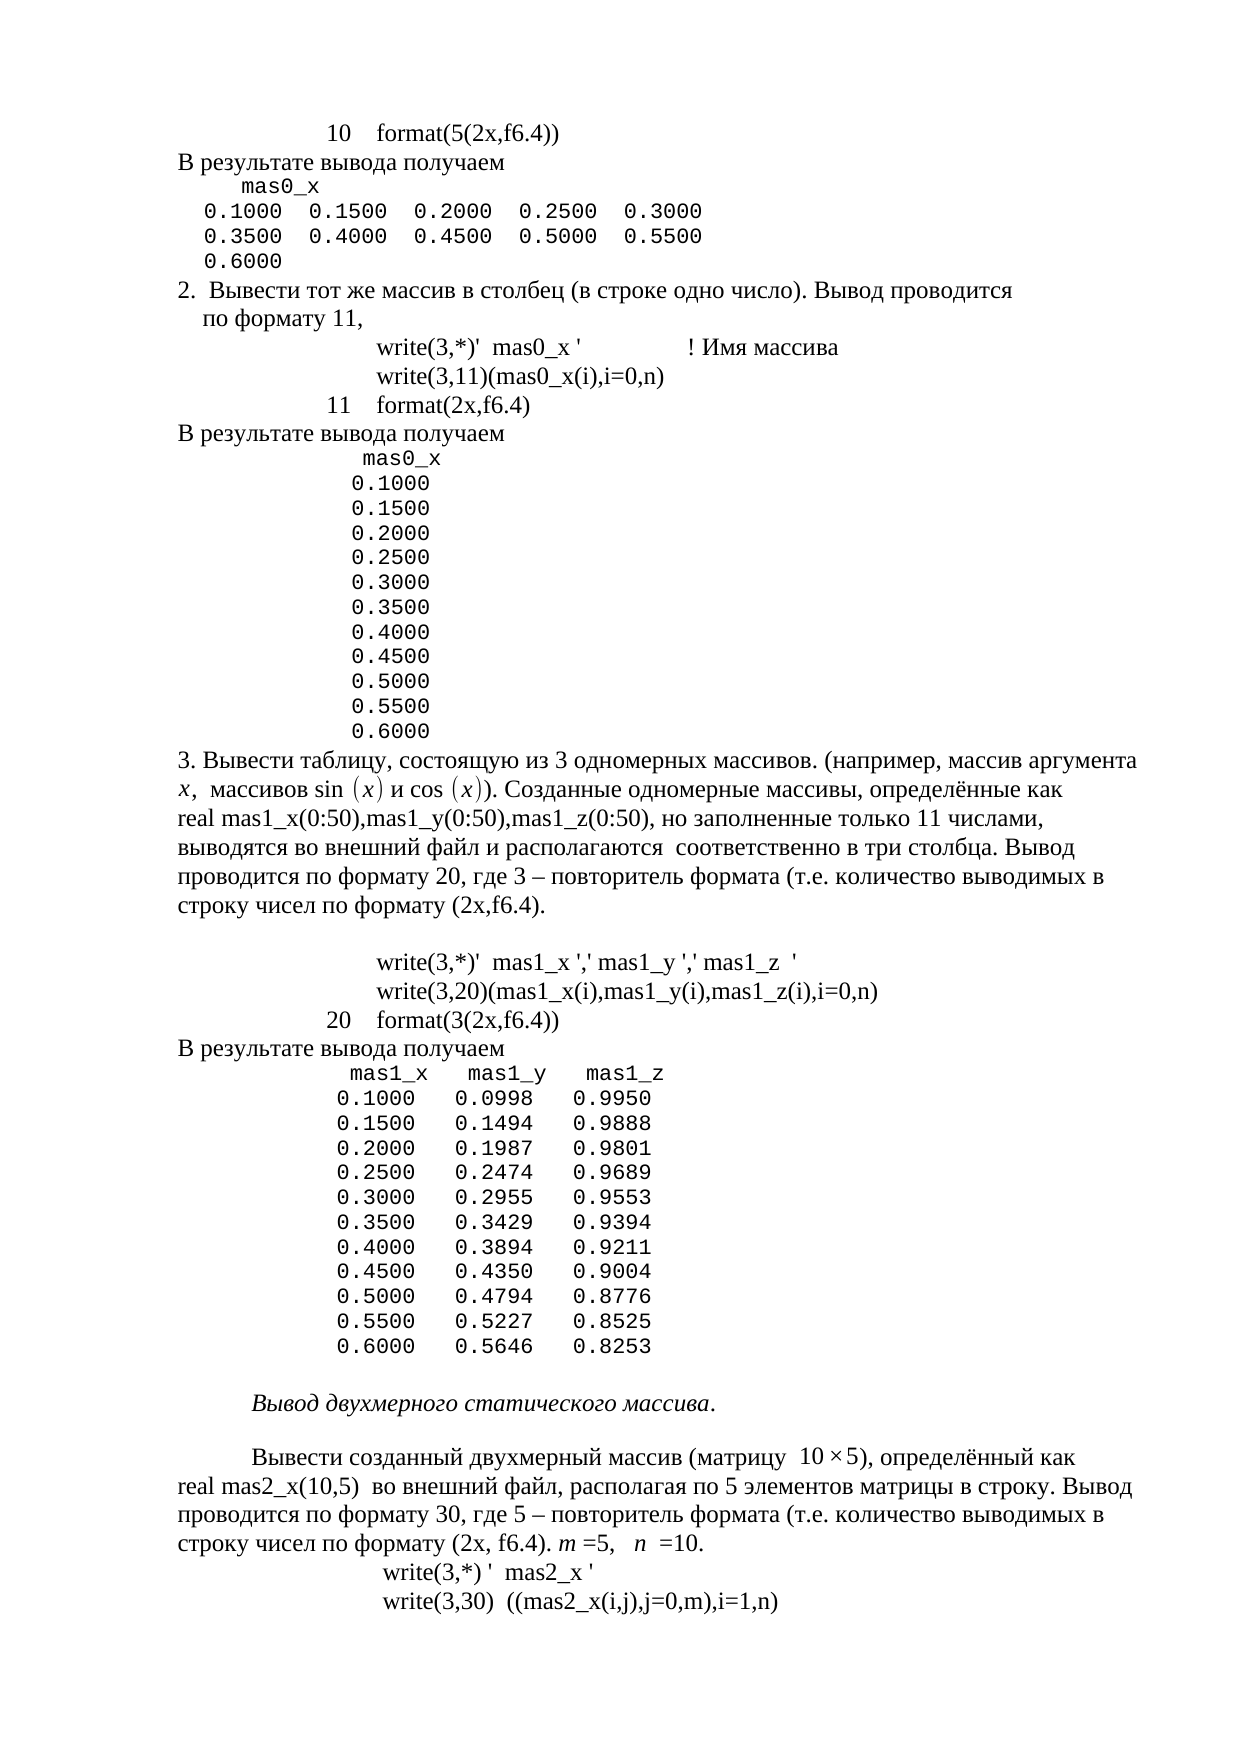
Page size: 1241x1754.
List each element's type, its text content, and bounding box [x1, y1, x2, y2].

list В результате вывода получаем [177, 1033, 1152, 1062]
text 0.6000 [177, 250, 1152, 275]
list Вывести созданный двухмерный массив (матрицу ), определённый как [177, 1442, 1152, 1471]
text mas0_x [177, 447, 1152, 472]
list write(3,*)' mas1_x ',' mas1_y ',' mas1_z ' [252, 947, 1152, 976]
list Вывод двухмерного статического массива. [177, 1388, 1152, 1417]
text 0.5000 0.4794 0.8776 [177, 1285, 1152, 1310]
list В результате вывода получаем [177, 418, 1152, 447]
text 0.6000 [177, 720, 1152, 745]
text 0.3000 [177, 571, 1152, 596]
text 0.1000 [177, 472, 1152, 497]
list real mas2_x(10,5) во внешний файл, располагая по 5 элементов матрицы в строку. Вывод проводится по формату 30, где 5 – повторитель формата (т.е. количество выводимых в строку чисел по формату (2x, f6.4). m =5, n =10. [177, 1471, 1152, 1557]
text 0.3000 0.2955 0.9553 [177, 1186, 1152, 1211]
list по формату 11, [177, 303, 1152, 332]
list write(3,*) ' mas2_x ' [252, 1557, 1152, 1586]
text 0.4500 0.4350 0.9004 [177, 1261, 1152, 1285]
text 0.4000 0.3894 0.9211 [177, 1236, 1152, 1261]
text 0.3500 [177, 596, 1152, 621]
text mas0_x [177, 176, 1152, 200]
text 0.2000 [177, 522, 1152, 546]
list write(3,30) ((mas2_x(i,j),j=0,m),i=1,n) [252, 1586, 1152, 1614]
list real mas1_x(0:50),mas1_y(0:50),mas1_z(0:50), но заполненные только 11 числами, выводятся во внешний файл и располагаются соответственно в три столбца. Вывод проводится по формату 20, где 3 – повторитель формата (т.е. количество выводимых в строку чисел по формату (2x,f6.4). [177, 803, 1152, 918]
text 0.2000 0.1987 0.9801 [177, 1137, 1152, 1161]
list 11 format(2x,f6.4) [252, 390, 1152, 418]
list write(3,*)' mas0_x ' ! Имя массива [252, 332, 1152, 361]
text 0.1500 [177, 497, 1152, 522]
list write(3,11)(mas0_x(i),i=0,n) [252, 361, 1152, 390]
list В результате вывода получаем [177, 147, 1152, 176]
text mas1_x mas1_y mas1_z [177, 1062, 1152, 1087]
text 0.1000 0.1500 0.2000 0.2500 0.3000 [177, 200, 1152, 225]
text 0.3500 0.4000 0.4500 0.5000 0.5500 [177, 225, 1152, 250]
list 20 format(3(2x,f6.4)) [252, 1005, 1152, 1033]
list 10 format(5(2x,f6.4)) [252, 118, 1152, 147]
text 0.1000 0.0998 0.9950 [177, 1087, 1152, 1112]
list 2. Вывести тот же массив в столбец (в строке одно число). Вывод проводится [177, 275, 1152, 303]
list 3. Вывести таблицу, состоящую из 3 одномерных массивов. (например, массив аргумента , массивов и ). Созданные одномерные массивы, определённые как [177, 745, 1152, 803]
text 0.4000 [177, 621, 1152, 646]
text 0.6000 0.5646 0.8253 [177, 1335, 1152, 1360]
list write(3,20)(mas1_x(i),mas1_y(i),mas1_z(i),i=0,n) [252, 976, 1152, 1005]
text 0.5500 0.5227 0.8525 [177, 1310, 1152, 1335]
text 0.2500 [177, 546, 1152, 571]
text 0.5000 [177, 670, 1152, 695]
text 0.2500 0.2474 0.9689 [177, 1161, 1152, 1186]
text 0.3500 0.3429 0.9394 [177, 1211, 1152, 1236]
text 0.5500 [177, 695, 1152, 720]
text 0.4500 [177, 646, 1152, 670]
text 0.1500 0.1494 0.9888 [177, 1112, 1152, 1137]
